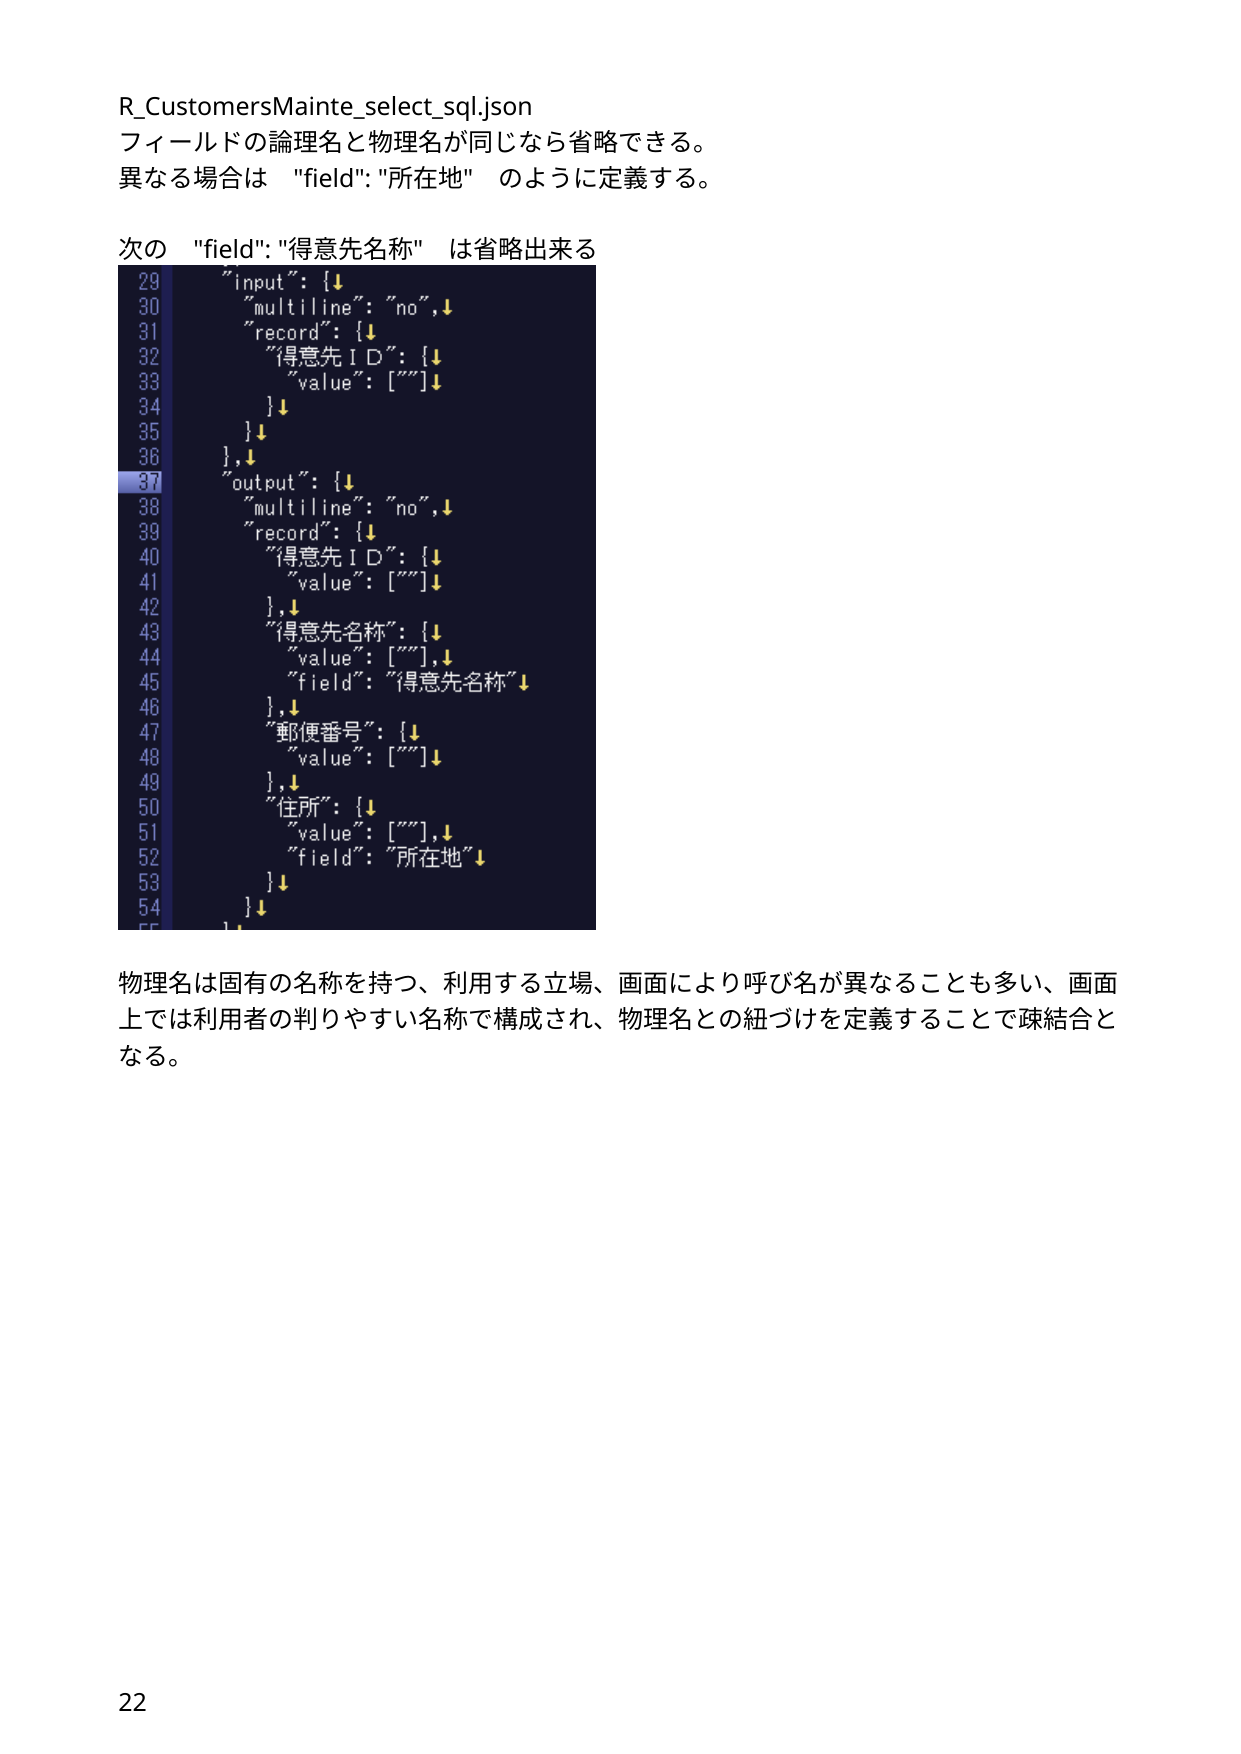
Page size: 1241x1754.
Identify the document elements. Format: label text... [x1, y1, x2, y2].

text 異なる場合は "field": "所在地" のように定義する。 [118, 159, 1122, 195]
picture [118, 265, 596, 930]
text 次の "field": "得意先名称" は省略出来る [118, 229, 1122, 266]
text フィールドの論理名と物理名が同じなら省略できる。 [118, 123, 1122, 159]
text 物理名は固有の名称を持つ、利用する立場、画面により呼び名が異なることも多い、画面上では利用者の判りやすい名称で構成され、物理名との紐づけを定義することで疎結合となる。 [118, 964, 1122, 1072]
text R_CustomersMainte_select_sql.json [118, 89, 1122, 123]
